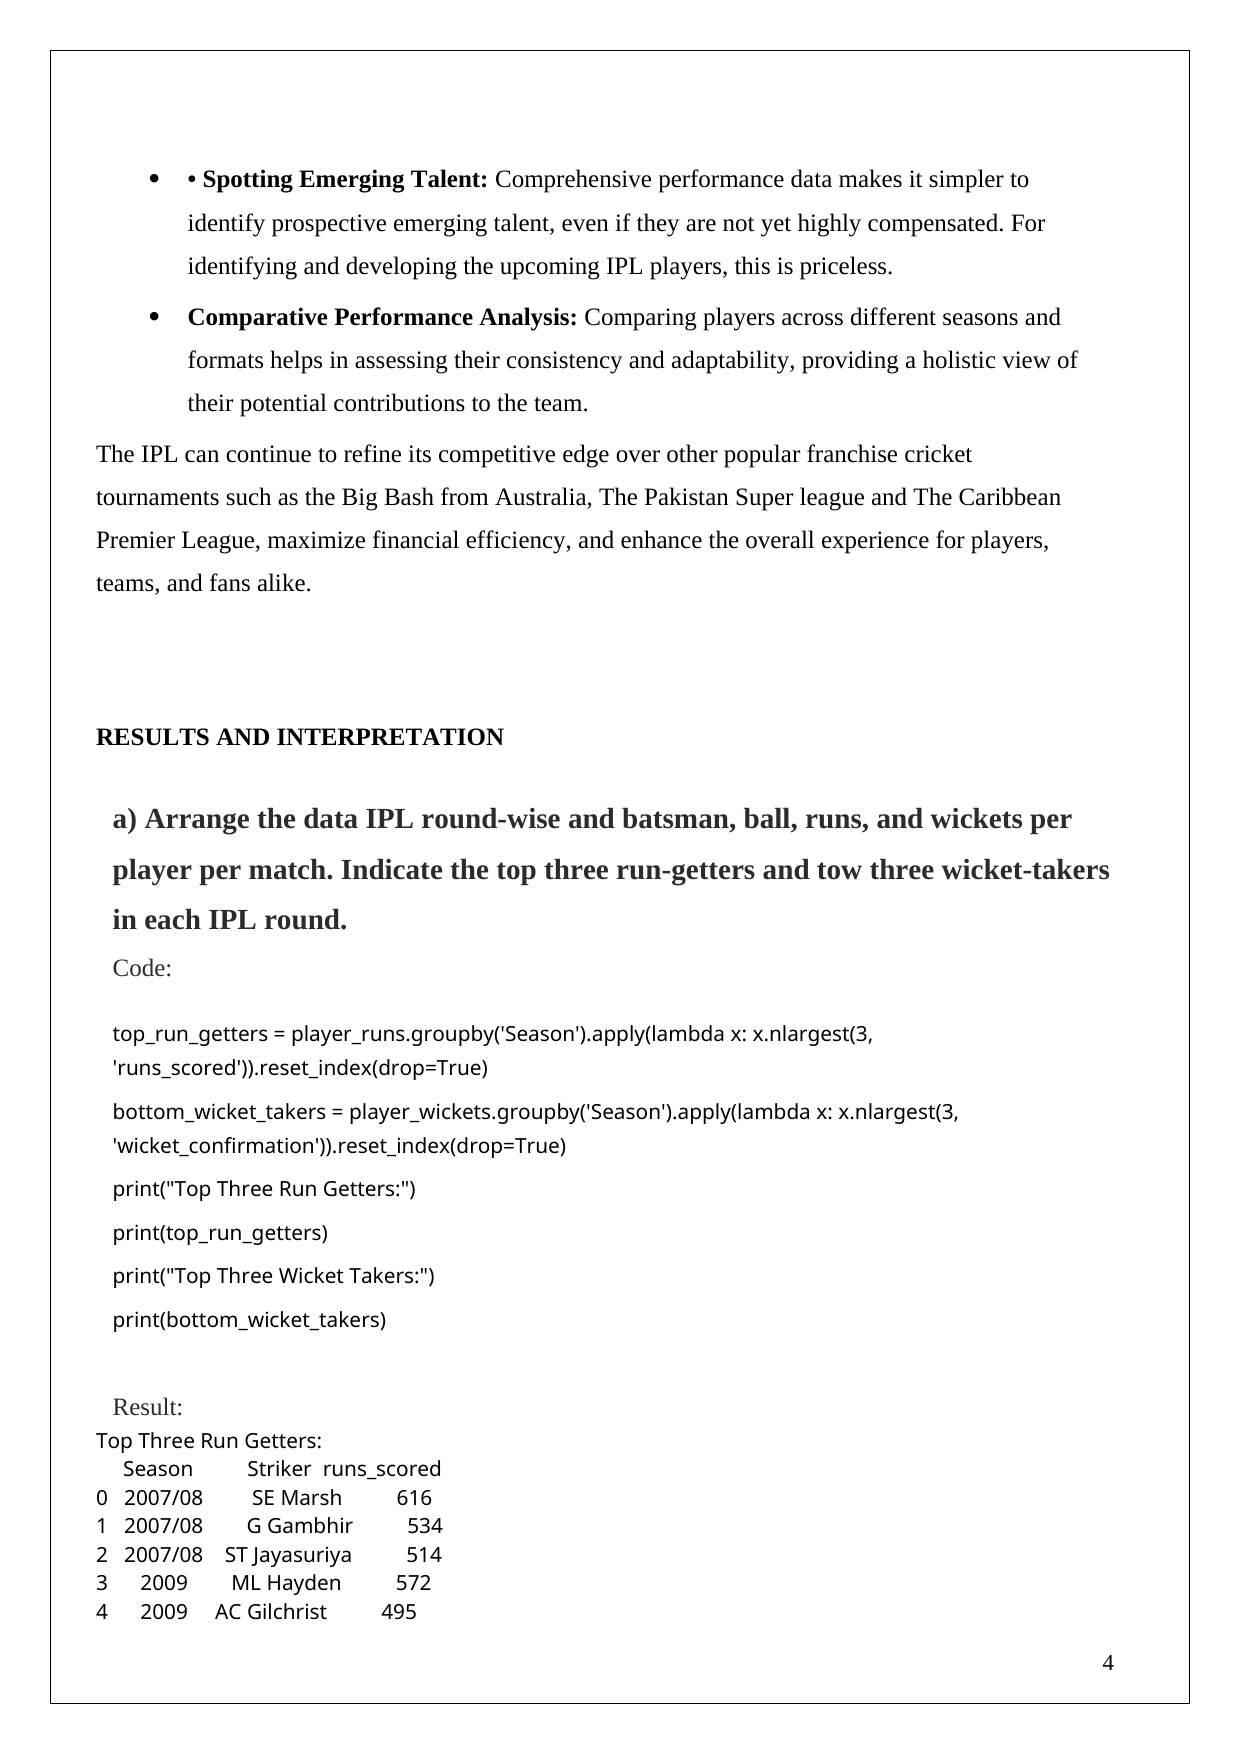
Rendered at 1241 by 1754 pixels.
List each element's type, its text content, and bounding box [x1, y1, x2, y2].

text top_run_getters = player_runs.groupby('Season').apply(lambda x: x.nlargest(3, 'runs_scored')).reset_index(drop=True) [112, 1019, 1124, 1082]
text 1 2007/08 G Gambhir 534 [96, 1511, 1138, 1540]
text Season Striker runs_scored [96, 1454, 1138, 1483]
text bottom_wicket_takers = player_wickets.groupby('Season').apply(lambda x: x.nlargest(3, 'wicket_confirmation')).reset_index(drop=True) [112, 1097, 1124, 1159]
text 2 2007/08 ST Jayasuriya 514 [96, 1540, 1138, 1568]
text Top Three Run Getters: [96, 1426, 1138, 1454]
text 0 2007/08 SE Marsh 616 [96, 1483, 1138, 1511]
subtitle Arrange the data IPL round-wise and batsman, ball, runs, and wickets per player per match. Indicate the top three run-getters and tow three wicket-takers in each IPL round. [112, 802, 1128, 936]
text 3 2009 ML Hayden 572 [96, 1568, 1138, 1597]
text print("Top Three Wicket Takers:") [112, 1261, 1124, 1290]
list • Spotting Emerging Talent: Comprehensive performance data makes it simpler to identify prospective emerging talent, even if they are not yet highly compensated. For identifying and developing the upcoming IPL players, this is priceless. [150, 164, 1101, 279]
list Comparative Performance Analysis: Comparing players across different seasons and formats helps in assessing their consistency and adaptability, providing a holistic view of their potential contributions to the team. [150, 302, 1101, 417]
text print(bottom_wicket_takers) [112, 1305, 1124, 1333]
text RESULTS AND INTERPRETATION [96, 722, 1101, 750]
text 4 2009 AC Gilchrist 495 [96, 1597, 1138, 1625]
text Result: [112, 1392, 1124, 1420]
text Code: [112, 953, 1138, 1010]
text print("Top Three Run Getters:") [112, 1174, 1124, 1203]
text The IPL can continue to refine its competitive edge over other popular franchise cricket tournaments such as the Big Bash from Australia, The Pakistan Super league and The Caribbean Premier League, maximize financial efficiency, and enhance the overall experience for players, teams, and fans alike. [96, 439, 1101, 597]
text print(top_run_getters) [112, 1218, 1124, 1246]
